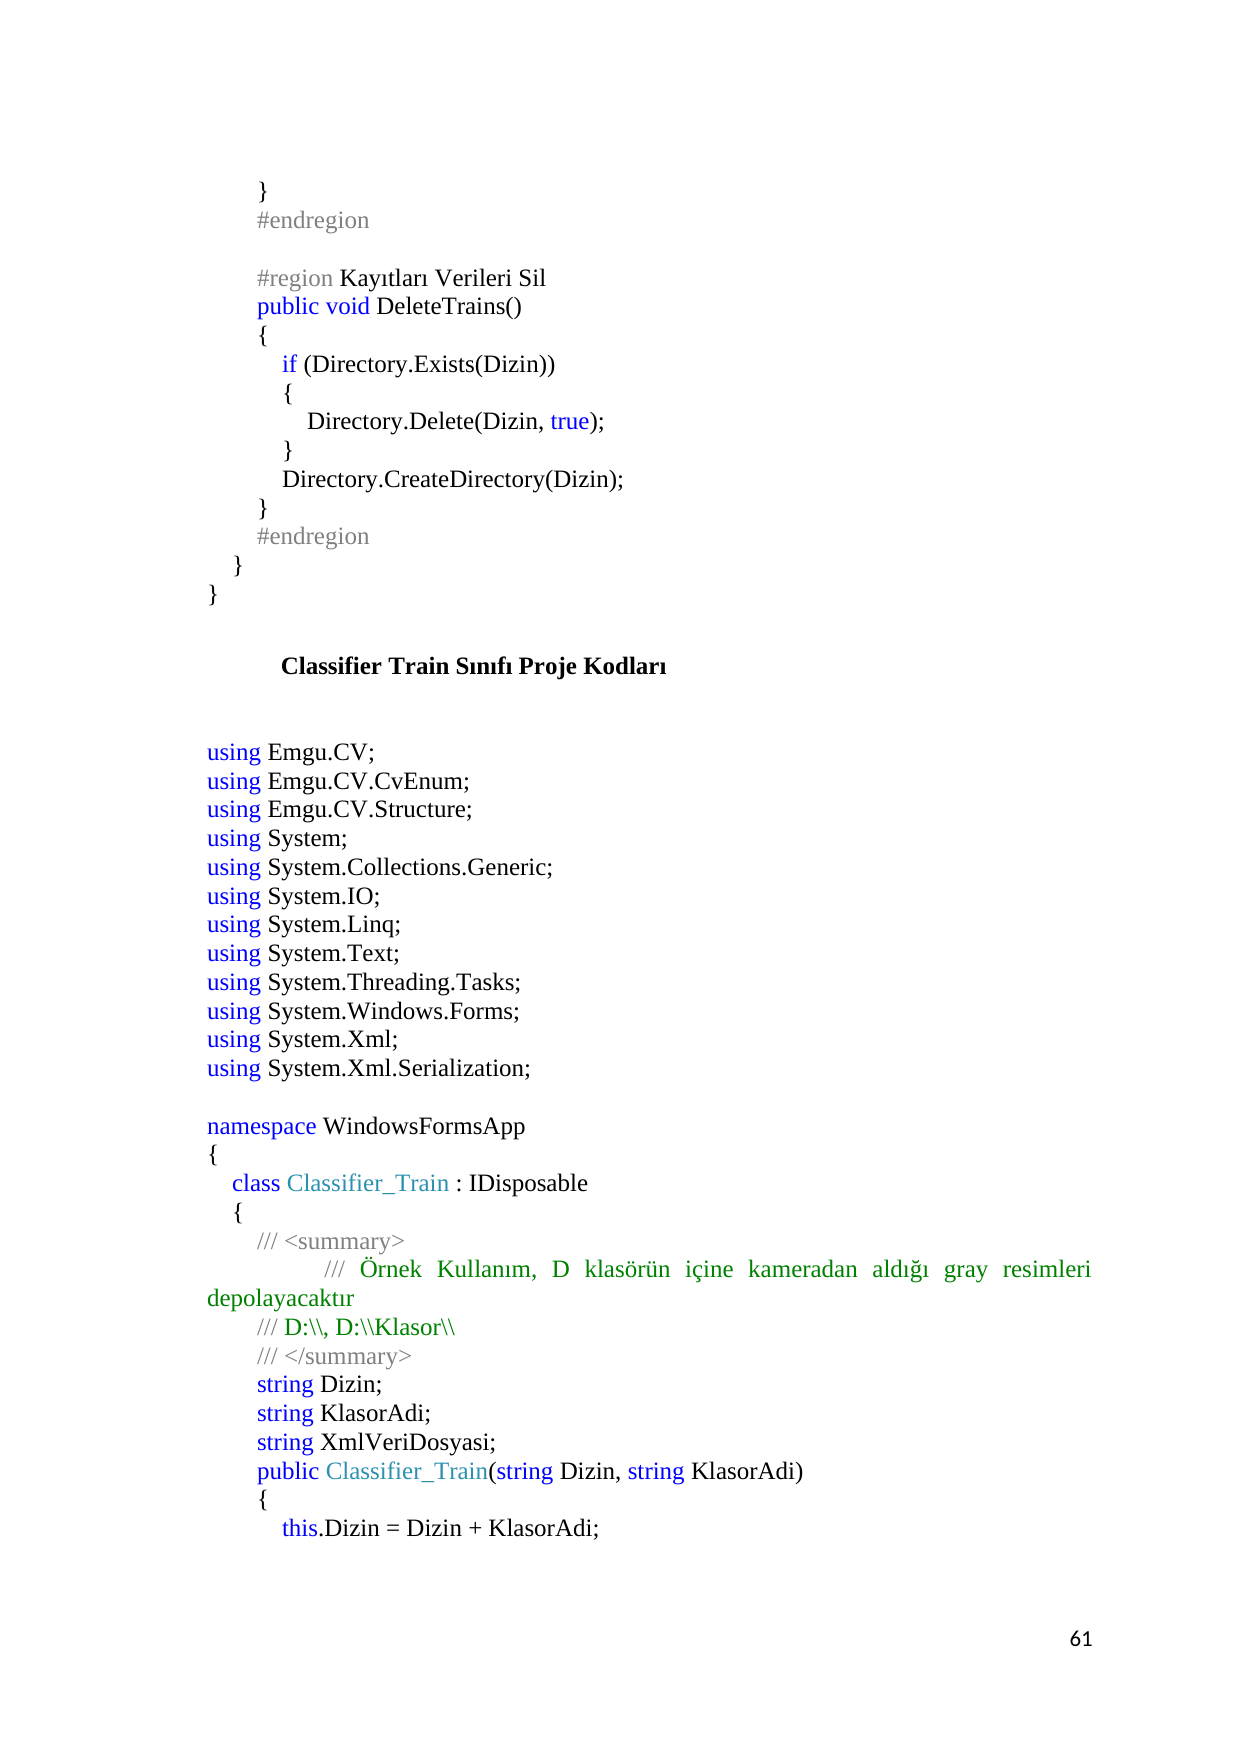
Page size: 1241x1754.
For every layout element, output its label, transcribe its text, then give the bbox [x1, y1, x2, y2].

text { [207, 1139, 1092, 1168]
text } [207, 435, 1092, 464]
text string KlasorAdi; [207, 1398, 1092, 1427]
text #endregion [207, 205, 1092, 234]
text using Emgu.CV; [207, 737, 1092, 766]
text Directory.CreateDirectory(Dizin); [207, 464, 1092, 493]
text using Emgu.CV.CvEnum; [207, 766, 1092, 794]
text { [207, 320, 1092, 349]
text /// Örnek Kullanım, D klasörün içine kameradan aldığı gray resimleri depolayacaktır [207, 1254, 1092, 1312]
text /// </summary> [207, 1341, 1092, 1369]
text string XmlVeriDosyasi; [207, 1427, 1092, 1456]
text public void DeleteTrains() [207, 291, 1092, 320]
text string Dizin; [207, 1369, 1092, 1398]
text this.Dizin = Dizin + KlasorAdi; [207, 1513, 1092, 1542]
text #region Kayıtları Verileri Sil [207, 263, 1092, 291]
text #endregion [207, 521, 1092, 550]
text } [207, 579, 1092, 608]
text } [207, 493, 1092, 521]
text using System.Windows.Forms; [207, 996, 1092, 1024]
text } [207, 176, 1092, 205]
text using Emgu.CV.Structure; [207, 794, 1092, 823]
text using System.Linq; [207, 909, 1092, 938]
text using System; [207, 823, 1092, 852]
text { [207, 378, 1092, 406]
text using System.Text; [207, 938, 1092, 967]
text using System.Collections.Generic; [207, 852, 1092, 881]
text { [207, 1197, 1092, 1226]
text Directory.Delete(Dizin, true); [207, 406, 1092, 435]
text /// <summary> [207, 1226, 1092, 1254]
text namespace WindowsFormsApp [207, 1111, 1092, 1139]
text if (Directory.Exists(Dizin)) [207, 349, 1092, 378]
text /// D:\\, D:\\Klasor\\ [207, 1312, 1092, 1341]
text public Classifier_Train(string Dizin, string KlasorAdi) [207, 1456, 1092, 1484]
text } [207, 550, 1092, 579]
text using System.Xml.Serialization; [207, 1053, 1092, 1082]
text { [207, 1484, 1092, 1513]
text using System.Threading.Tasks; [207, 967, 1092, 996]
text using System.IO; [207, 881, 1092, 909]
text class Classifier_Train : IDisposable [207, 1168, 1092, 1197]
text Classifier Train Sınıfı Proje Kodları [207, 651, 1092, 679]
text using System.Xml; [207, 1024, 1092, 1053]
